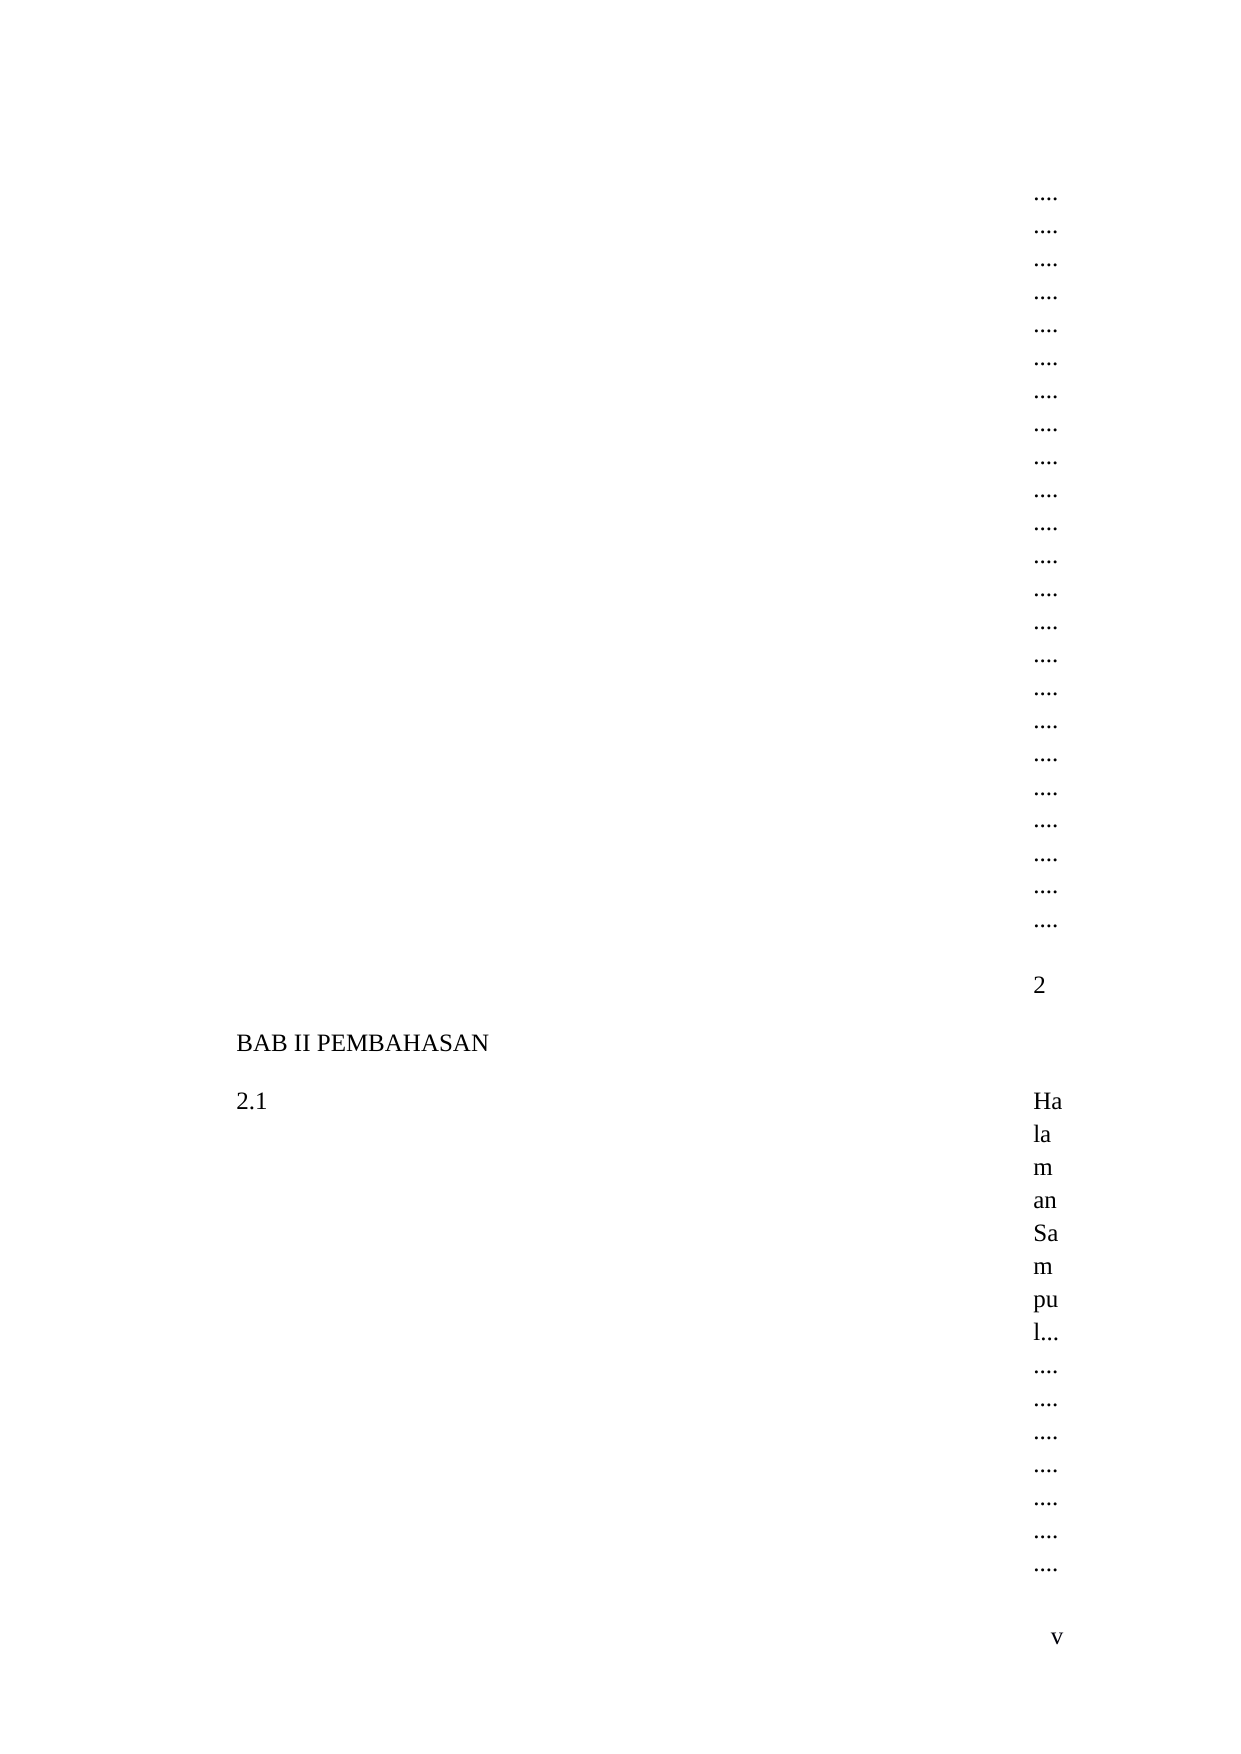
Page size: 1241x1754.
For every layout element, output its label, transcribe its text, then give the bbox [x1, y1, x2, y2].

text BAB II PEMBAHASAN [236, 1028, 1063, 1056]
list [236, 177, 1063, 998]
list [236, 1086, 1063, 1577]
